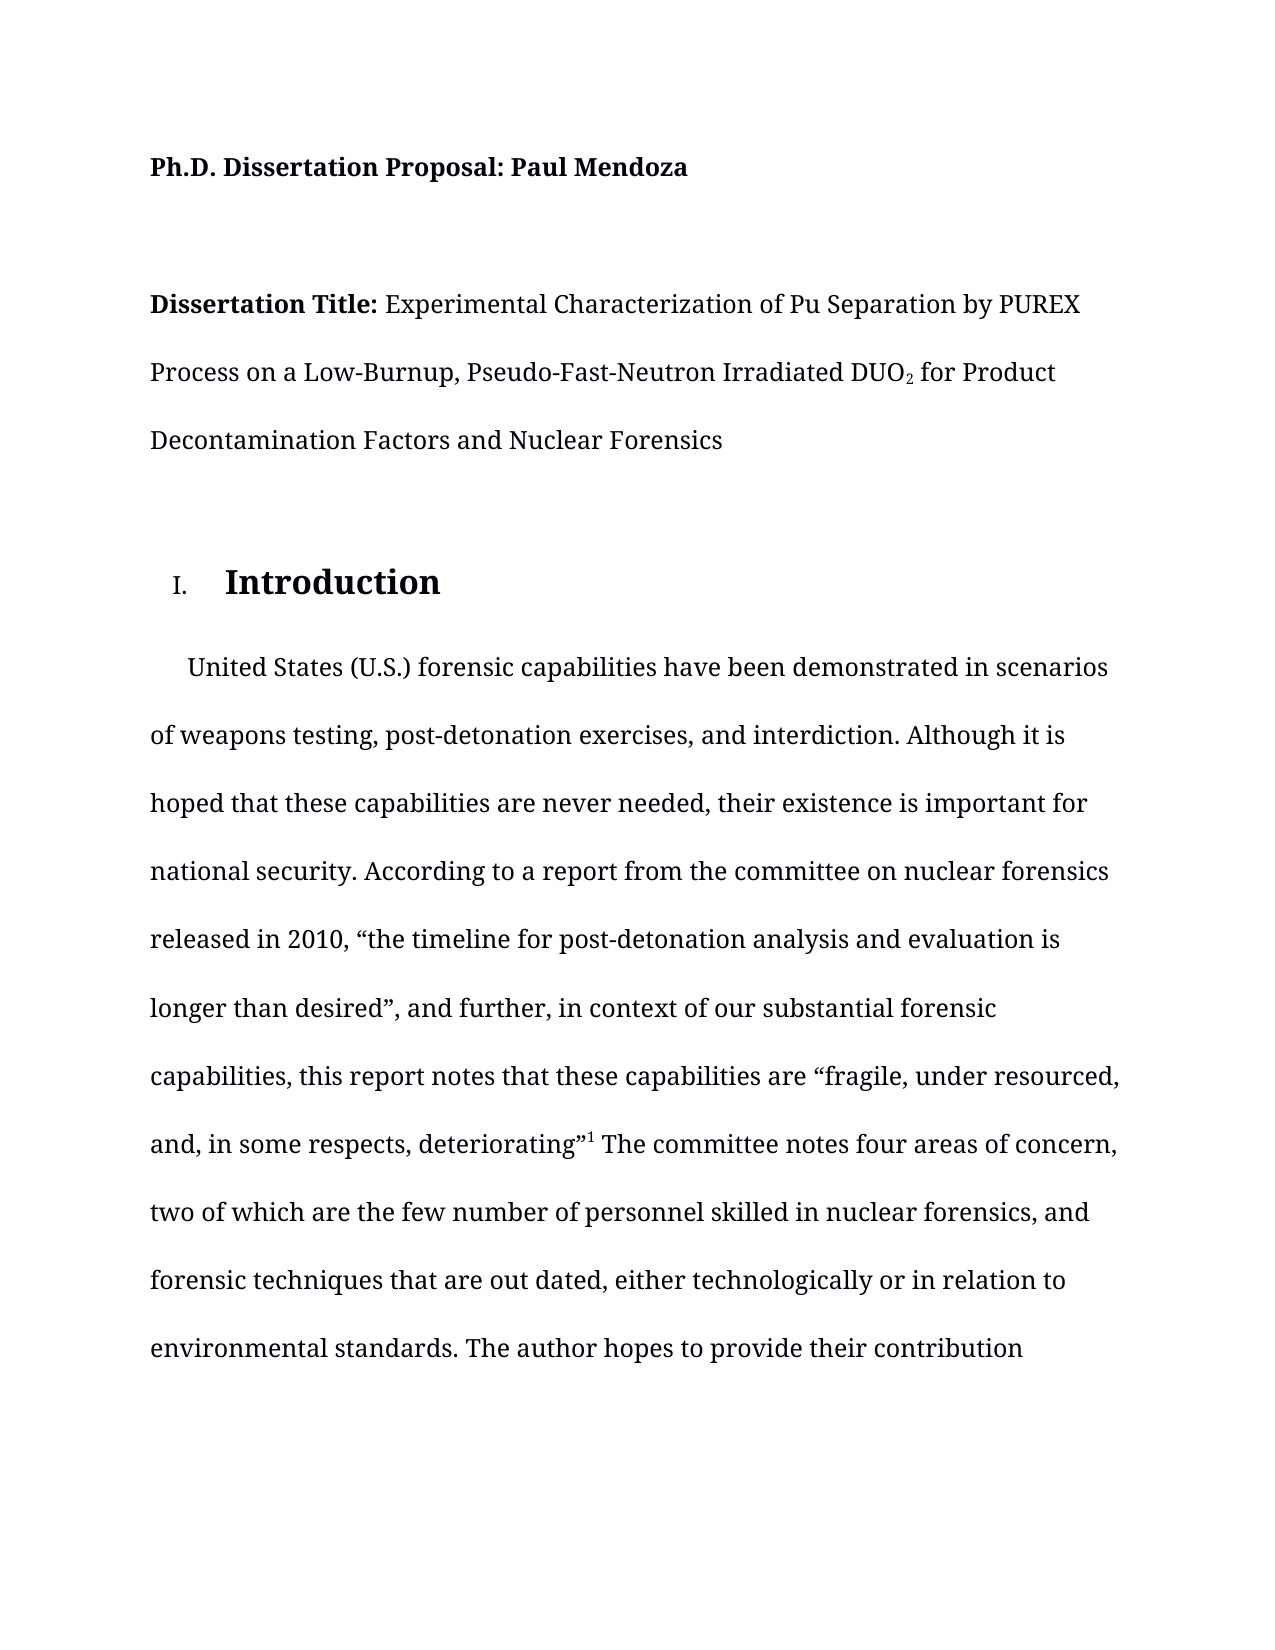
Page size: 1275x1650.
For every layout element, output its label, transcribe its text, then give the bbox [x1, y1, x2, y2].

text Ph.D. Dissertation Proposal: Paul Mendoza [150, 150, 1125, 184]
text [150, 649, 1125, 1365]
text Dissertation Title: Experimental Characterization of Pu Separation by PUREX Process on a Low-Burnup, Pseudo-Fast-Neutron Irradiated DUO2 for Product Decontamination Factors and Nuclear Forensics [150, 286, 1125, 457]
list Introduction [187, 559, 1125, 604]
